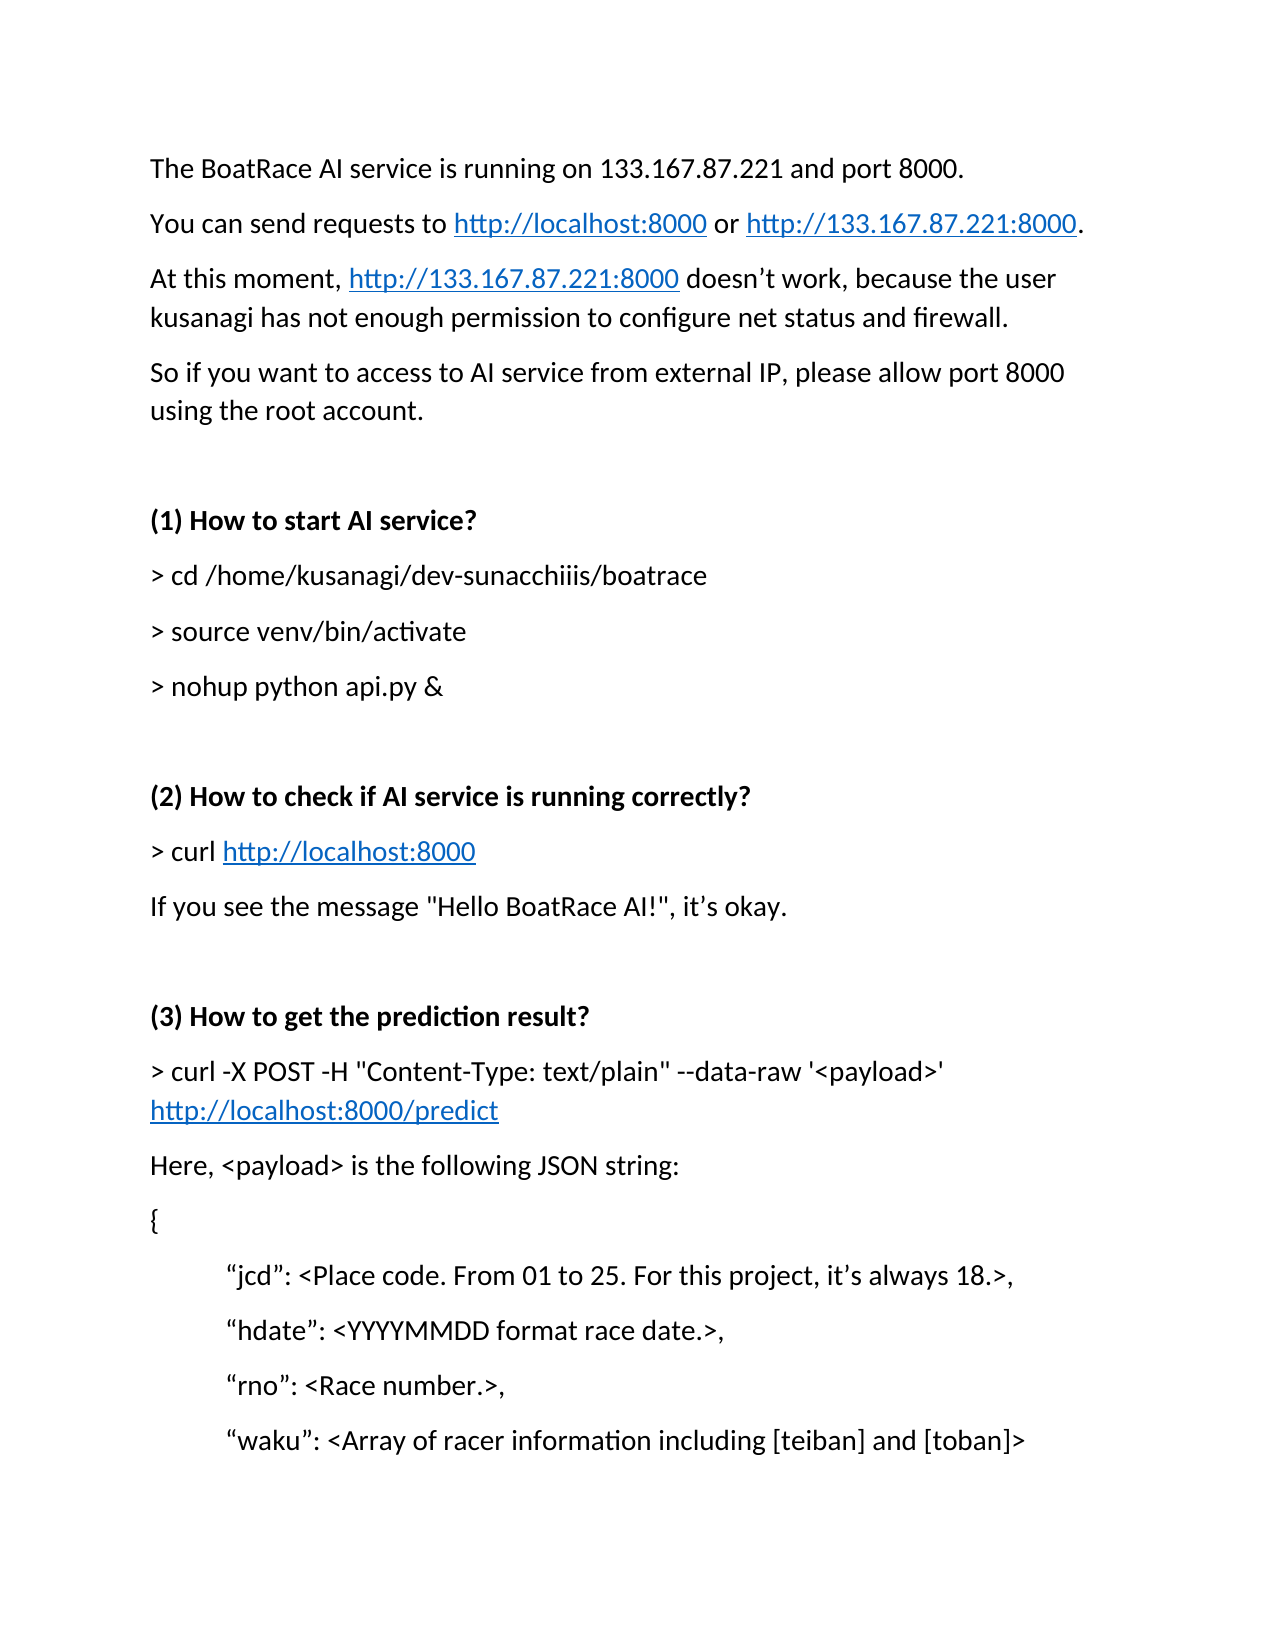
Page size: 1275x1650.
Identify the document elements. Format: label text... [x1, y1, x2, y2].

text (3) How to get the prediction result? [150, 998, 1125, 1034]
text > nohup python api.py & [150, 668, 1125, 703]
text “jcd”: <Place code. From 01 to 25. For this project, it’s always 18.>, [150, 1257, 1125, 1293]
text If you see the message "Hello BoatRace AI!", it’s okay. [150, 888, 1125, 924]
text “hdate”: <YYYYMMDD format race date.>, [150, 1312, 1125, 1348]
text (2) How to check if AI service is running correctly? [150, 778, 1125, 813]
text So if you want to access to AI service from external IP, please allow port 8000 using the root account. [150, 354, 1125, 428]
text > curl http://localhost:8000 [150, 833, 1125, 869]
text You can send requests to http://localhost:8000 or http://133.167.87.221:8000. [150, 205, 1125, 241]
text At this moment, http://133.167.87.221:8000 doesn’t work, because the user kusanagi has not enough permission to configure net status and firewall. [150, 260, 1125, 334]
text > cd /home/kusanagi/dev-sunacchiiis/boatrace [150, 557, 1125, 593]
text > source venv/bin/activate [150, 613, 1125, 648]
text Here, <payload> is the following JSON string: [150, 1147, 1125, 1183]
text { [150, 1202, 1125, 1238]
text “waku”: <Array of racer information including [teiban] and [toban]> [150, 1422, 1125, 1458]
text (1) How to start AI service? [150, 502, 1125, 538]
text > curl -X POST -H "Content-Type: text/plain" --data-raw '<payload>' http://localhost:8000/predict [150, 1053, 1125, 1127]
text “rno”: <Race number.>, [150, 1367, 1125, 1403]
text The BoatRace AI service is running on 133.167.87.221 and port 8000. [150, 150, 1125, 186]
